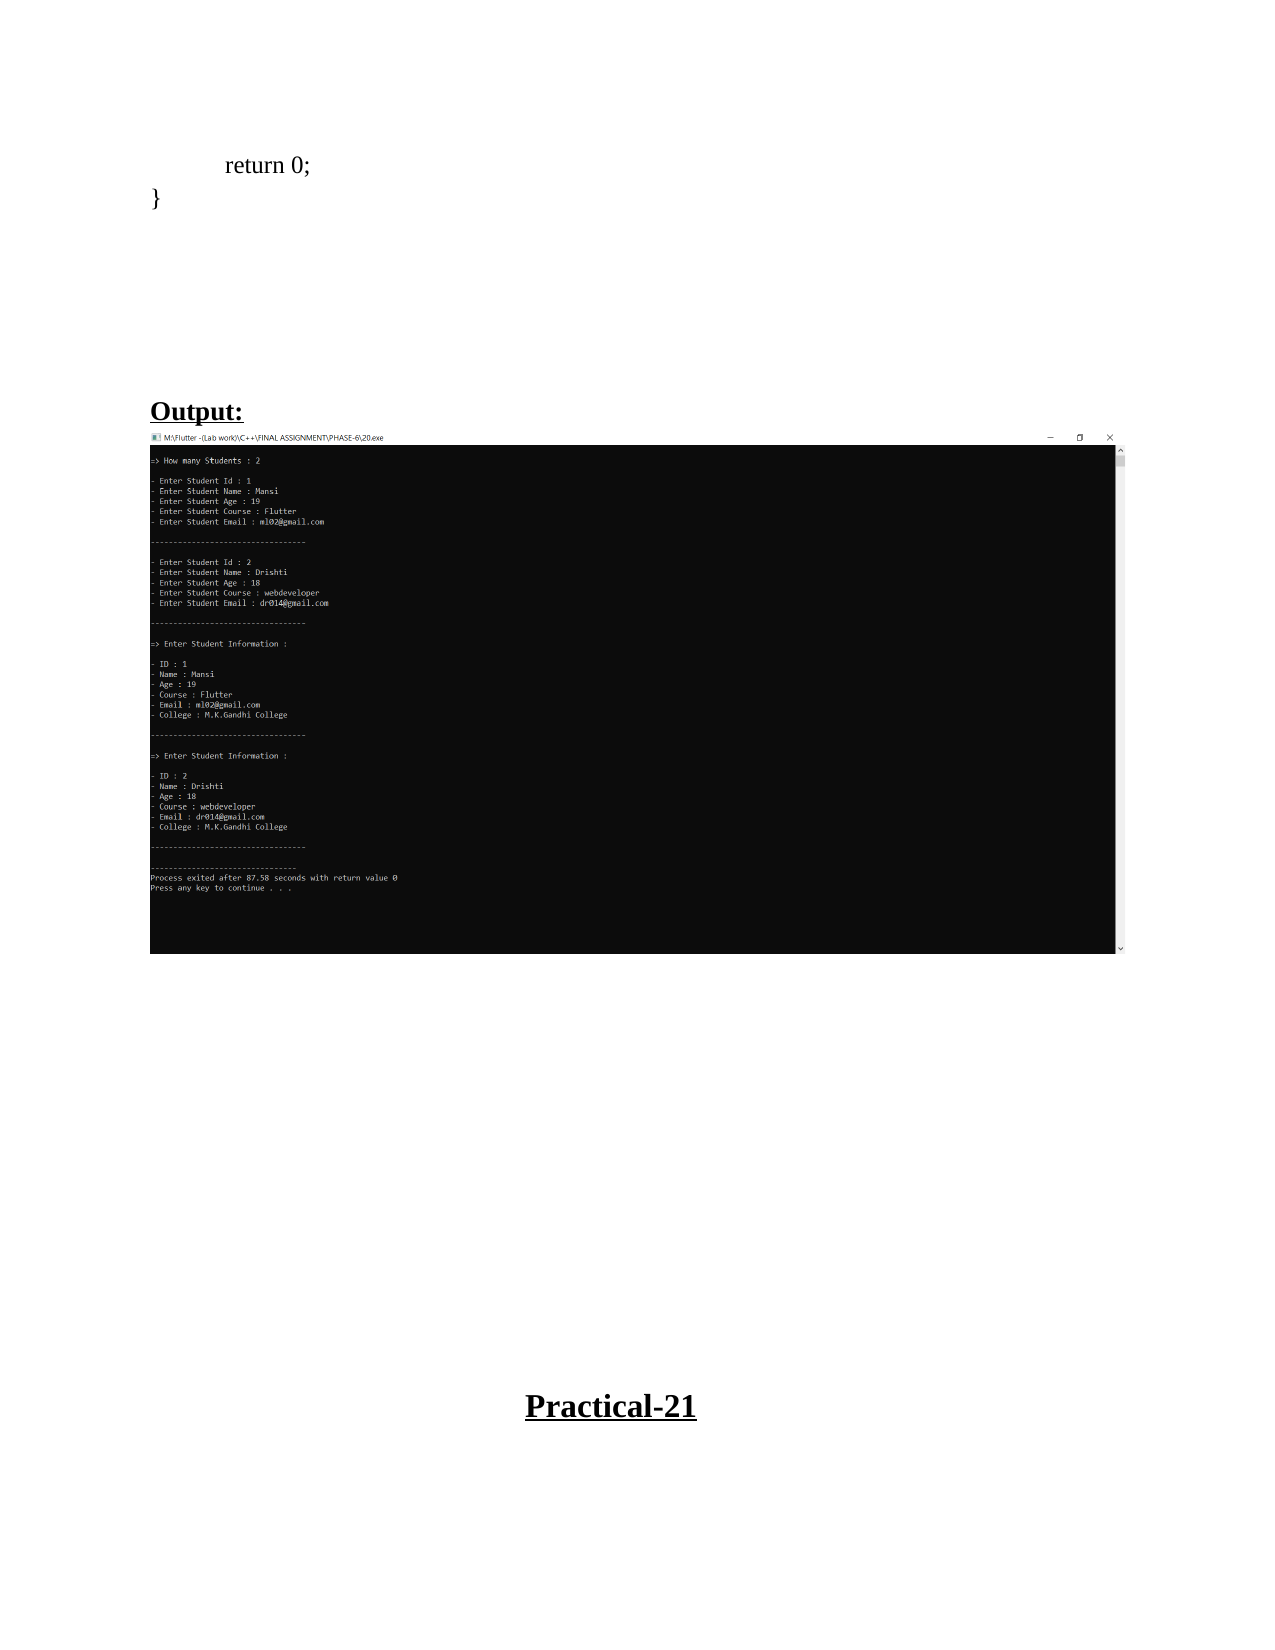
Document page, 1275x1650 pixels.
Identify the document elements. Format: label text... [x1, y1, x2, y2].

text Practical-21 [450, 1386, 1125, 1424]
text Output: [150, 395, 1125, 426]
text } [150, 183, 1125, 212]
text return 0; [150, 150, 1125, 179]
picture [150, 430, 1125, 954]
